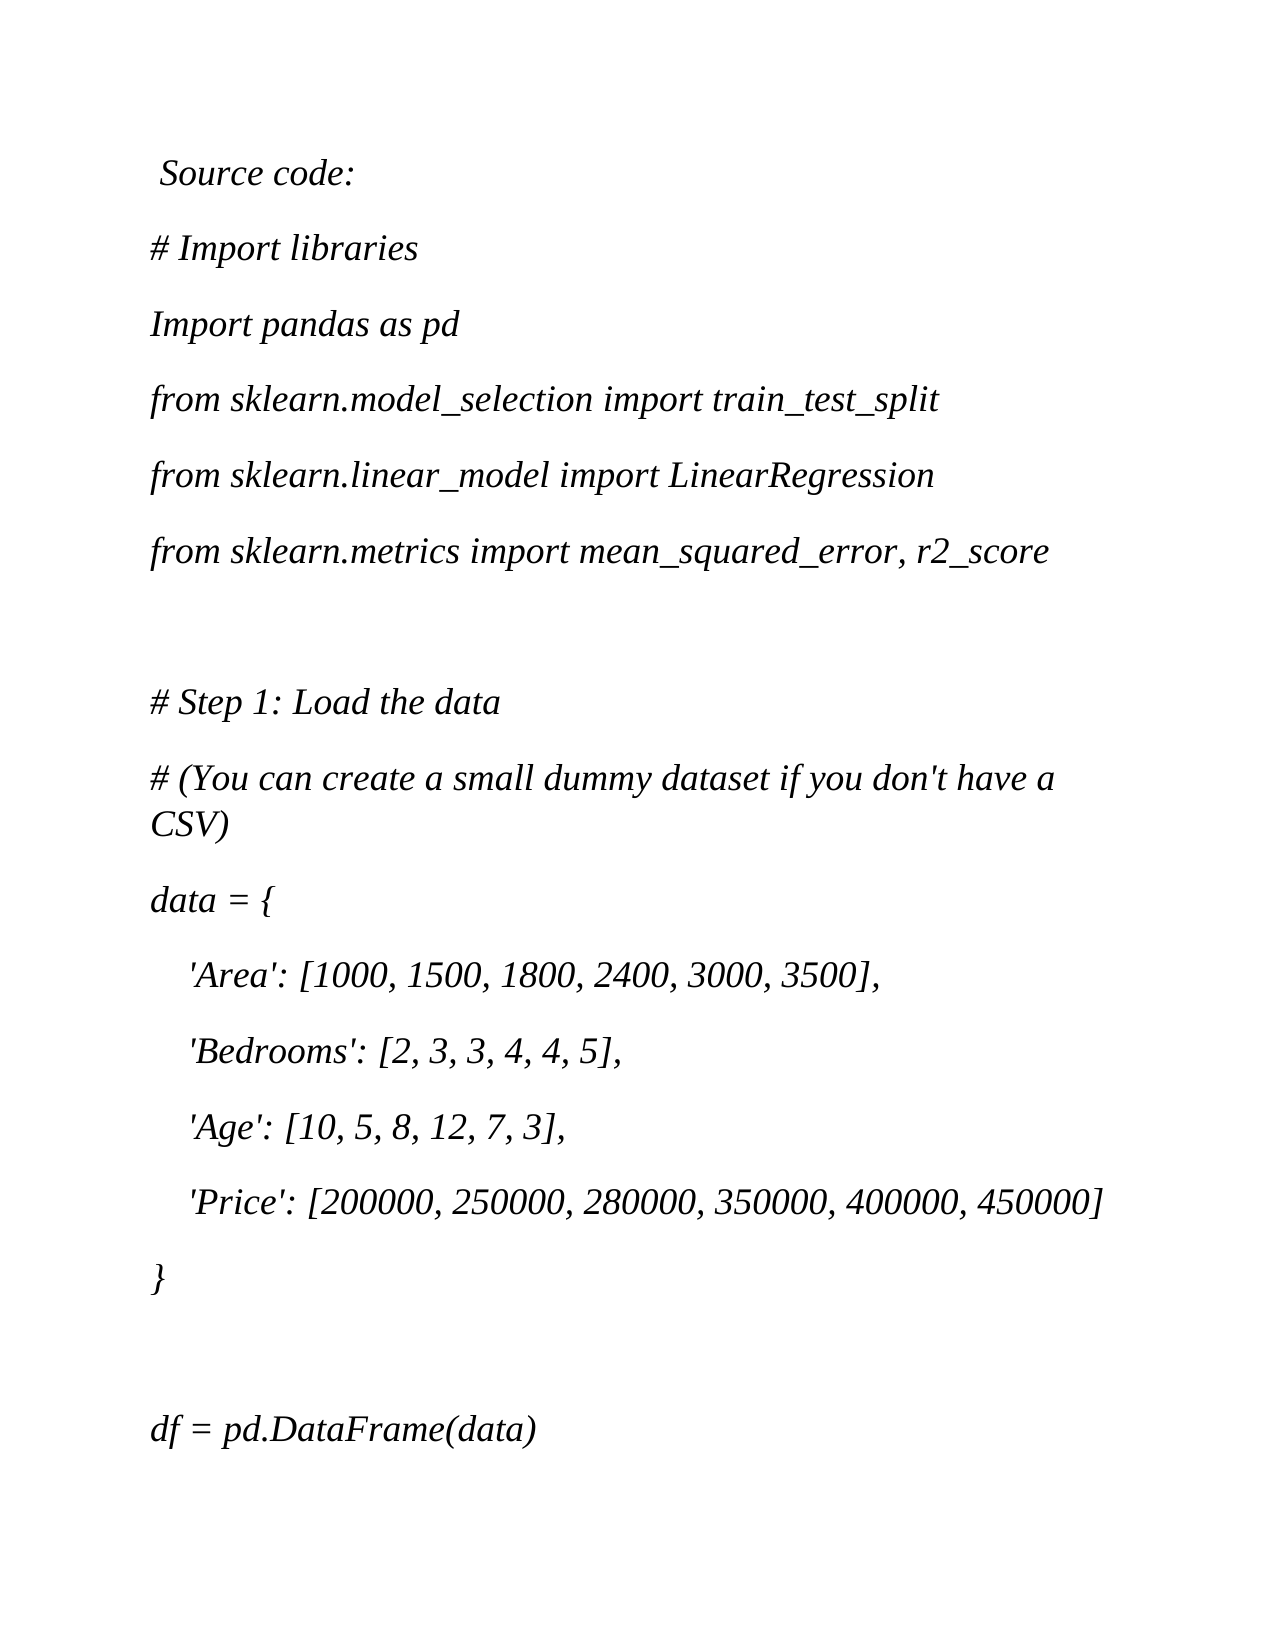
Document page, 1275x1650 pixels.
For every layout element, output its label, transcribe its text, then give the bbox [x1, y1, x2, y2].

text Source code: [150, 150, 1125, 193]
text # (You can create a small dummy dataset if you don't have a CSV) [150, 755, 1125, 845]
text 'Price': [200000, 250000, 280000, 350000, 400000, 450000] [150, 1180, 1125, 1223]
text } [150, 1255, 1125, 1298]
text # Step 1: Load the data [150, 679, 1125, 722]
text from sklearn.model_selection import train_test_split [150, 377, 1125, 420]
text Import pandas as pd [150, 301, 1125, 344]
text data = { [150, 877, 1125, 920]
text 'Area': [1000, 1500, 1800, 2400, 3000, 3500], [150, 953, 1125, 996]
text from sklearn.metrics import mean_squared_error, r2_score [150, 528, 1125, 571]
text from sklearn.linear_model import LinearRegression [150, 452, 1125, 496]
text 'Bedrooms': [2, 3, 3, 4, 4, 5], [150, 1028, 1125, 1072]
text df = pd.DataFrame(data) [150, 1407, 1125, 1450]
text # Import libraries [150, 226, 1125, 269]
text 'Age': [10, 5, 8, 12, 7, 3], [150, 1104, 1125, 1147]
